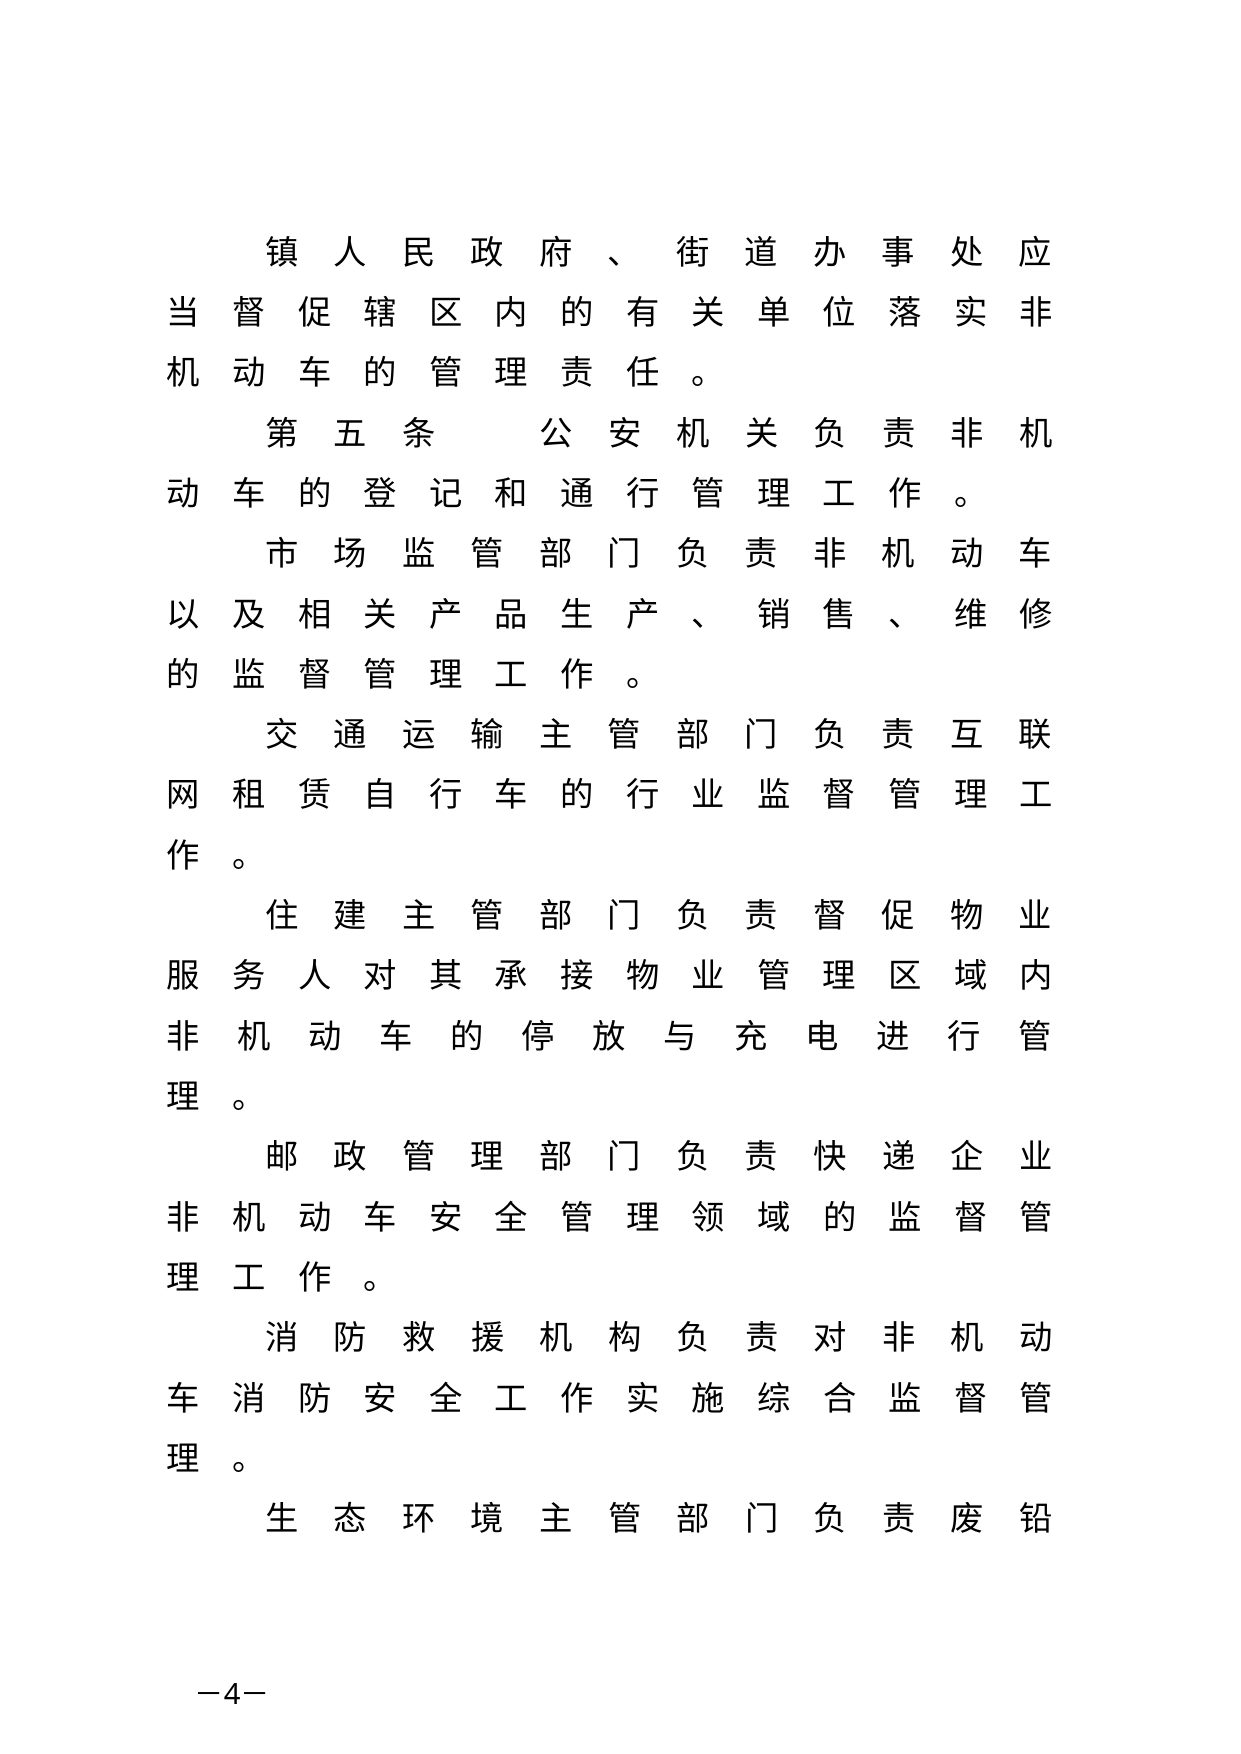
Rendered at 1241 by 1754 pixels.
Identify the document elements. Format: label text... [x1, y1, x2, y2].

text 市场监管部门负责非机动车以及相关产品生产、销售、维修的监督管理工作。 [167, 521, 1085, 702]
text 第五条 公安机关负责非机动车的登记和通行管理工作。 [167, 400, 1085, 521]
text 消防救援机构负责对非机动车消防安全工作实施综合监督管理。 [167, 1305, 1085, 1486]
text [167, 1486, 1085, 1546]
text 邮政管理部门负责快递企业非机动车安全管理领域的监督管理工作。 [167, 1124, 1085, 1305]
text 住建主管部门负责督促物业服务人对其承接物业管理区域内非机动车的停放与充电进行管理。 [167, 883, 1085, 1124]
text 交通运输主管部门负责互联网租赁自行车的行业监督管理工作。 [167, 702, 1085, 883]
text 镇人民政府、街道办事处应当督促辖区内的有关单位落实非机动车的管理责任。 [167, 219, 1085, 400]
